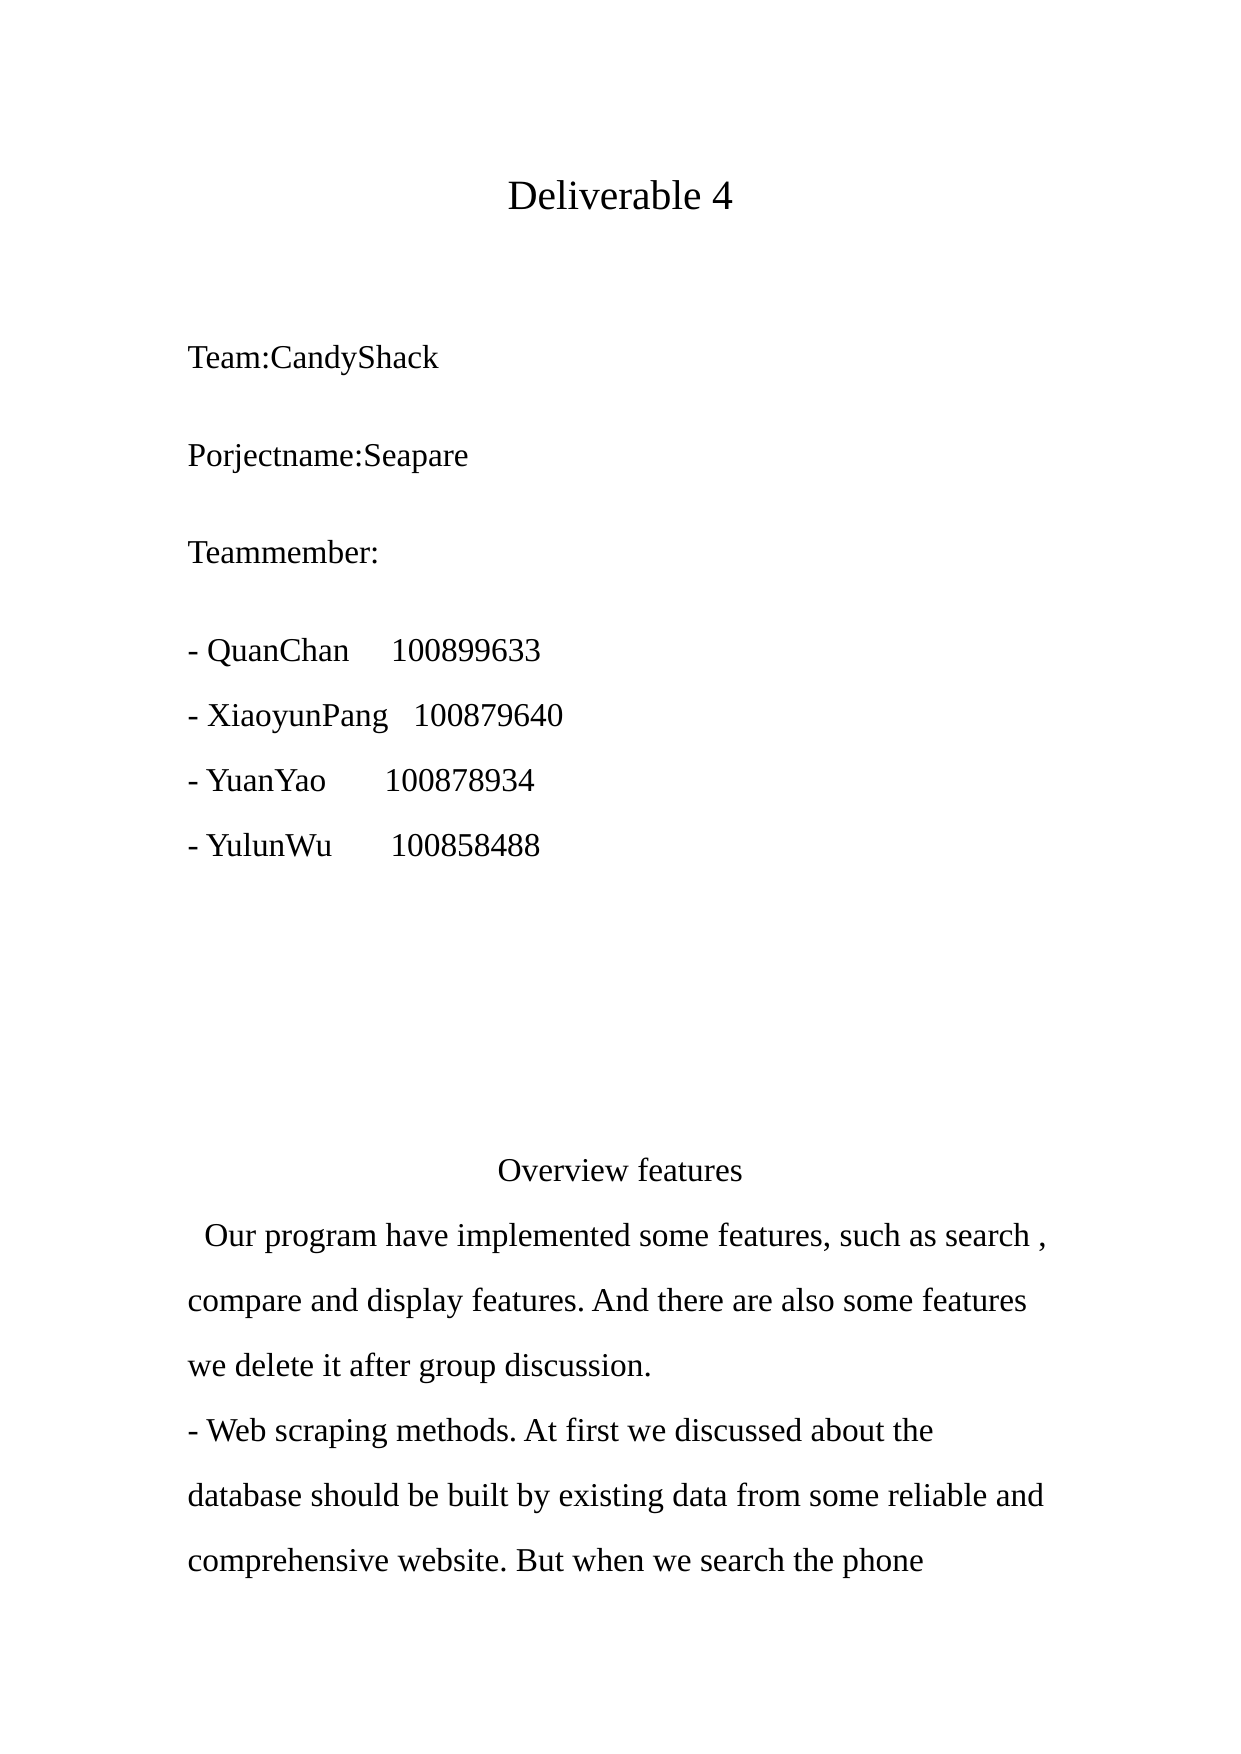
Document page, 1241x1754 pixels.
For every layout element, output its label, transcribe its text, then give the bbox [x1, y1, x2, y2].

text Team:CandyShack [187, 324, 1053, 389]
text Teammember: [187, 519, 1053, 584]
text Our program have implemented some features, such as search , compare and display features. And there are also some features we delete it after group discussion. [187, 1202, 1053, 1397]
text Overview features [187, 1137, 1053, 1202]
text Porjectname:Seapare [187, 422, 1053, 487]
text - XiaoyunPang 100879640 [187, 682, 1053, 747]
text - YuanYao 100878934 [187, 747, 1053, 812]
text - YulunWu 100858488 [187, 812, 1053, 877]
text Deliverable 4 [187, 162, 1053, 227]
text - QuanChan 100899633 [187, 617, 1053, 682]
